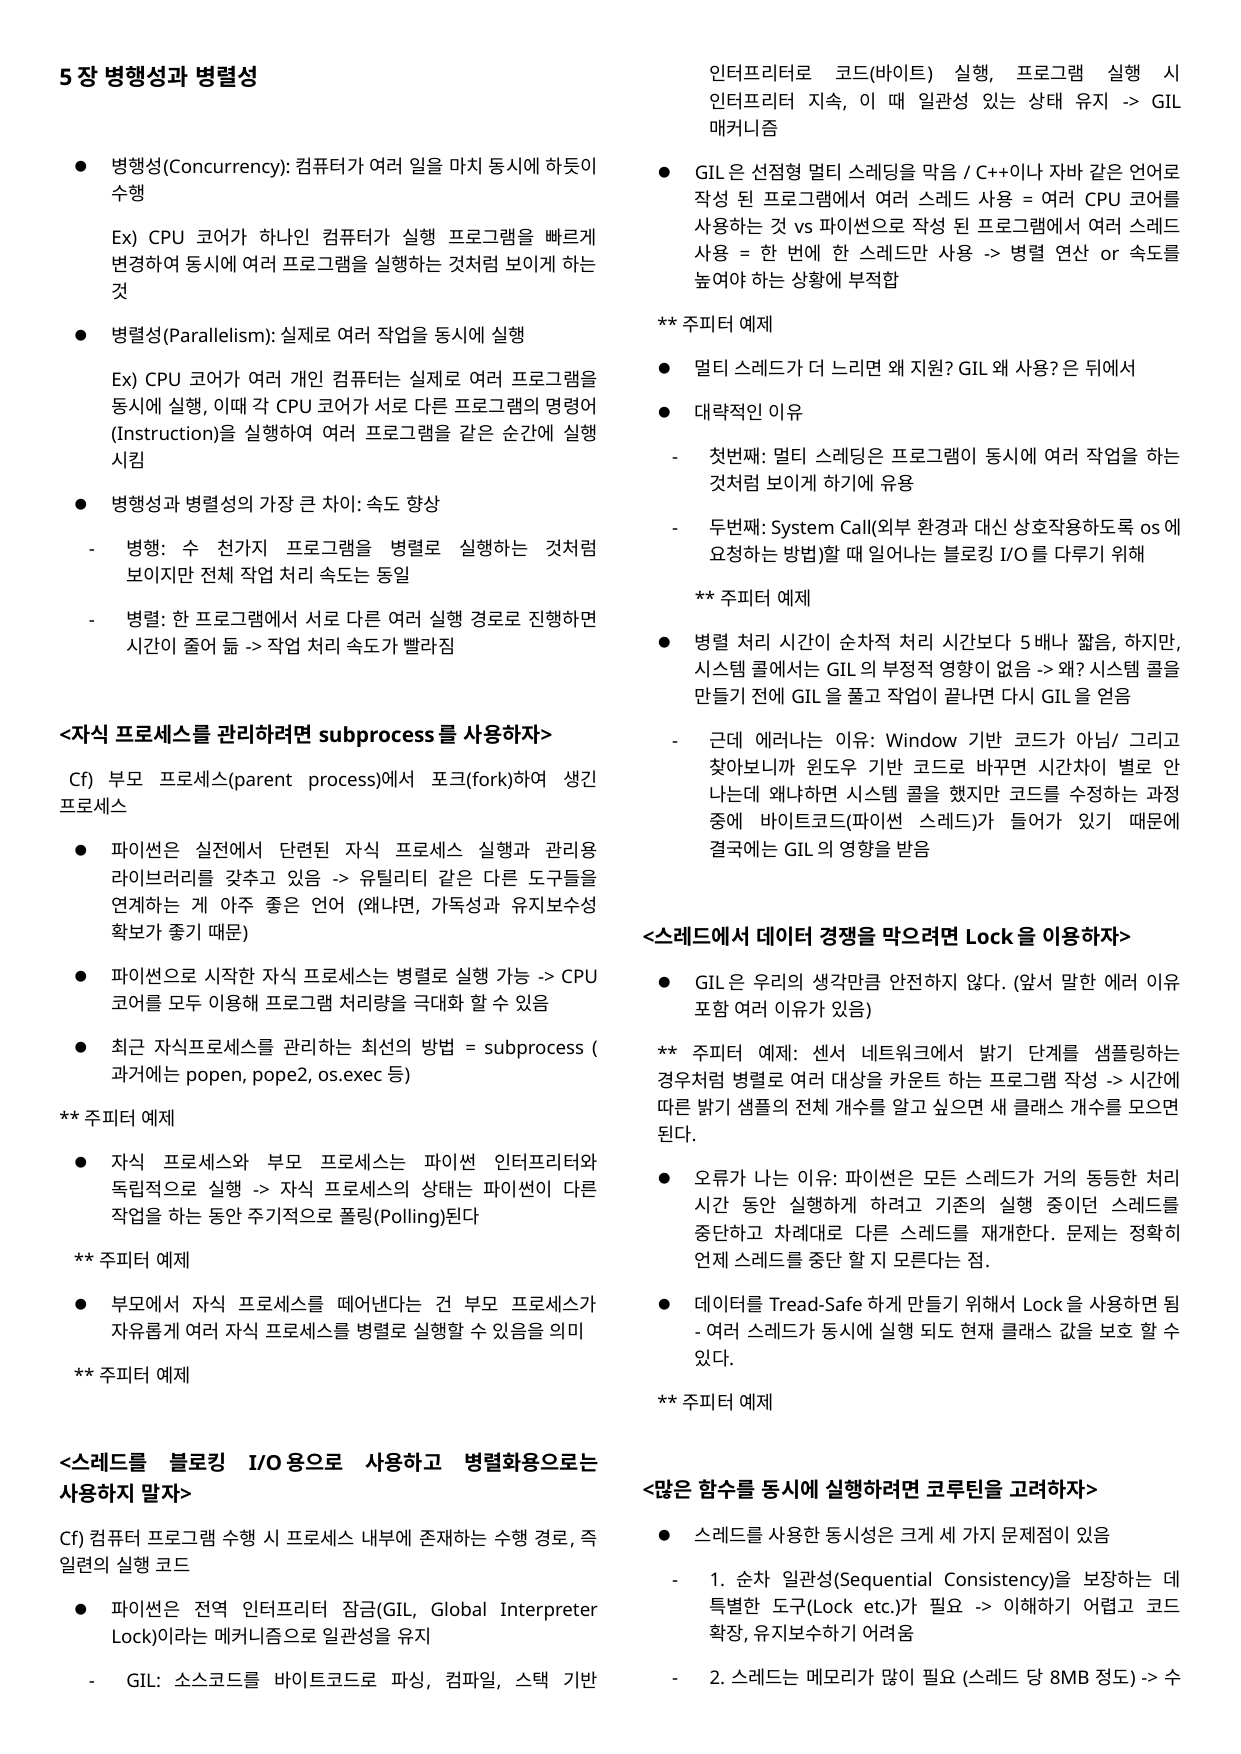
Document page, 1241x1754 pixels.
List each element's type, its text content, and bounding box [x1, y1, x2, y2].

text <자식 프로세스를 관리하려면 subprocess를 사용하자> [59, 718, 598, 748]
text ** 주피터 예제 [657, 1387, 1181, 1415]
list 병행성(Concurrency): 컴퓨터가 여러 일을 마치 동시에 하듯이 수행 [74, 151, 598, 206]
list GIL: 소스코드를 바이트코드로 파싱, 컴파일, 스택 기반 인터프리터로 코드(바이트) 실행, 프로그램 실행 시 인터프리터 지속, 이 때 일관성 있는 상태 유지 -> GIL매커니즘 [672, 59, 1181, 141]
list 첫번째: 멀티 스레딩은 프로그램이 동시에 여러 작업을 하는 것처럼 보이게 하기에 유용 [672, 441, 1181, 496]
list 부모에서 자식 프로세스를 떼어낸다는 건 부모 프로세스가 자유롭게 여러 자식 프로세스를 병렬로 실행할 수 있음을 의미 [74, 1289, 598, 1344]
list 스레드를 사용한 동시성은 크게 세 가지 문제점이 있음 [657, 1521, 1181, 1548]
text <스레드에서 데이터 경쟁을 막으려면 Lock을 이용하자> [642, 920, 1181, 951]
list ** 주피터 예제 [694, 583, 1181, 611]
list 파이썬은 전역 인터프리터 잠금(GIL, Global Interpreter Lock)이라는 메커니즘으로 일관성을 유지 [74, 1595, 598, 1649]
list 2. 스레드는 메모리가 많이 필요 (스레드 당 8MB 정도) -> 수 십 개의 스레드 수준은 문제 X, but, 프로그램이 함수 수 천 개를 동시에 처리해야 할 때 문제 [672, 1663, 1181, 1690]
list Ex) CPU 코어가 하나인 컴퓨터가 실행 프로그램을 빠르게 변경하여 동시에 여러 프로그램을 실행하는 것처럼 보이게 하는 것 [111, 222, 598, 304]
list 데이터를 Tread-Safe 하게 만들기 위해서 Lock을 사용하면 됨 - 여러 스레드가 동시에 실행 되도 현재 클래스 값을 보호 할 수 있다. [657, 1289, 1181, 1371]
text ** 주피터 예제 [657, 310, 1181, 337]
text ** 주피터 예제 [74, 1246, 598, 1273]
list 병렬성(Parallelism): 실제로 여러 작업을 동시에 실행 [74, 321, 598, 348]
text ** 주피터 예제: 센서 네트워크에서 밝기 단계를 샘플링하는 경우처럼 병렬로 여러 대상을 카운트 하는 프로그램 작성 -> 시간에 따른 밝기 샘플의 전체 개수를 알고 싶으면 새 클래스 개수를 모으면 된다. [657, 1038, 1181, 1147]
list 파이썬으로 시작한 자식 프로세스는 병렬로 실행 가능 -> CPU 코어를 모두 이용해 프로그램 처리량을 극대화 할 수 있음 [74, 961, 598, 1016]
list 최근 자식프로세스를 관리하는 최선의 방법 = subprocess (과거에는 popen, pope2, os.exec 등) [74, 1032, 598, 1087]
list 자식 프로세스와 부모 프로세스는 파이썬 인터프리터와 독립적으로 실행 -> 자식 프로세스의 상태는 파이썬이 다른 작업을 하는 동안 주기적으로 폴링(Polling)된다 [74, 1147, 598, 1229]
list 1. 순차 일관성(Sequential Consistency)을 보장하는 데 특별한 도구(Lock etc.)가 필요 -> 이해하기 어렵고 코드 확장, 유지보수하기 어려움 [672, 1564, 1181, 1646]
list 병행: 수 천가지 프로그램을 병렬로 실행하는 것처럼 보이지만 전체 작업 처리 속도는 동일 [88, 534, 598, 588]
text Cf) 컴퓨터 프로그램 수행 시 프로세스 내부에 존재하는 수행 경로, 즉 일련의 실행 코드 [59, 1524, 598, 1578]
list 근데 에러나는 이유: Window 기반 코드가 아님/ 그리고 찾아보니까 윈도우 기반 코드로 바꾸면 시간차이 별로 안 나는데 왜냐하면 시스템 콜을 했지만 코드를 수정하는 과정 중에 바이트코드(파이썬 스레드)가 들어가 있기 때문에 결국에는 GIL의 영향을 받음 [672, 726, 1181, 862]
list GIL은 우리의 생각만큼 안전하지 않다. (앞서 말한 에러 이유 포함 여러 이유가 있음) [657, 967, 1181, 1022]
list 파이썬은 실전에서 단련된 자식 프로세스 실행과 관리용 라이브러리를 갖추고 있음 -> 유틸리티 같은 다른 도구들을 연계하는 게 아주 좋은 언어 (왜냐면, 가독성과 유지보수성 확보가 좋기 때문) [74, 836, 598, 945]
list 병렬 처리 시간이 순차적 처리 시간보다 5배나 짧음, 하지만, 시스템 콜에서는 GIL의 부정적 영향이 없음 -> 왜? 시스템 콜을 만들기 전에 GIL을 풀고 작업이 끝나면 다시 GIL을 얻음 [657, 627, 1181, 709]
list 병행성과 병렬성의 가장 큰 차이: 속도 향상 [74, 490, 598, 517]
list 오류가 나는 이유: 파이썬은 모든 스레드가 거의 동등한 처리 시간 동안 실행하게 하려고 기존의 실행 중이던 스레드를 중단하고 차례대로 다른 스레드를 재개한다. 문제는 정확히 언제 스레드를 중단 할 지 모른다는 점. [657, 1164, 1181, 1273]
list GIL: 소스코드를 바이트코드로 파싱, 컴파일, 스택 기반 인터프리터로 코드(바이트) 실행, 프로그램 실행 시 인터프리터 지속, 이 때 일관성 있는 상태 유지 -> GIL매커니즘 [88, 1666, 598, 1693]
text ** 주피터 예제 [74, 1360, 598, 1388]
list Ex) CPU 코어가 여러 개인 컴퓨터는 실제로 여러 프로그램을 동시에 실행, 이때 각 CPU 코어가 서로 다른 프로그램의 명령어(Instruction)을 실행하여 여러 프로그램을 같은 순간에 실행 시킴 [111, 364, 598, 473]
list 병렬: 한 프로그램에서 서로 다른 여러 실행 경로로 진행하면 시간이 줄어 듦 -> 작업 처리 속도가 빨라짐 [88, 605, 598, 659]
text ** 주피터 예제 [59, 1103, 598, 1131]
list 두번째: System Call(외부 환경과 대신 상호작용하도록 os에 요청하는 방법)할 때 일어나는 블로킹 I/O를 다루기 위해 [672, 512, 1181, 567]
list GIL은 선점형 멀티 스레딩을 막음 / C++이나 자바 같은 언어로 작성 된 프로그램에서 여러 스레드 사용 = 여러 CPU 코어를 사용하는 것 vs 파이썬으로 작성 된 프로그램에서 여러 스레드 사용 = 한 번에 한 스레드만 사용 -> 병렬 연산 or 속도를 높여야 하는 상황에 부적합 [657, 157, 1181, 293]
list 대략적인 이유 [657, 398, 1181, 425]
text 5장 병행성과 병렬성 [59, 59, 598, 92]
text Cf) 부모 프로세스(parent process)에서 포크(fork)하여 생긴 프로세스 [59, 765, 598, 819]
list 멀티 스레드가 더 느리면 왜 지원? GIL 왜 사용? 은 뒤에서 [657, 354, 1181, 381]
text <스레드를 블로킹 I/O용으로 사용하고 병렬화용으로는 사용하지 말자> [59, 1446, 598, 1507]
text <많은 함수를 동시에 실행하려면 코루틴을 고려하자> [642, 1473, 1181, 1504]
